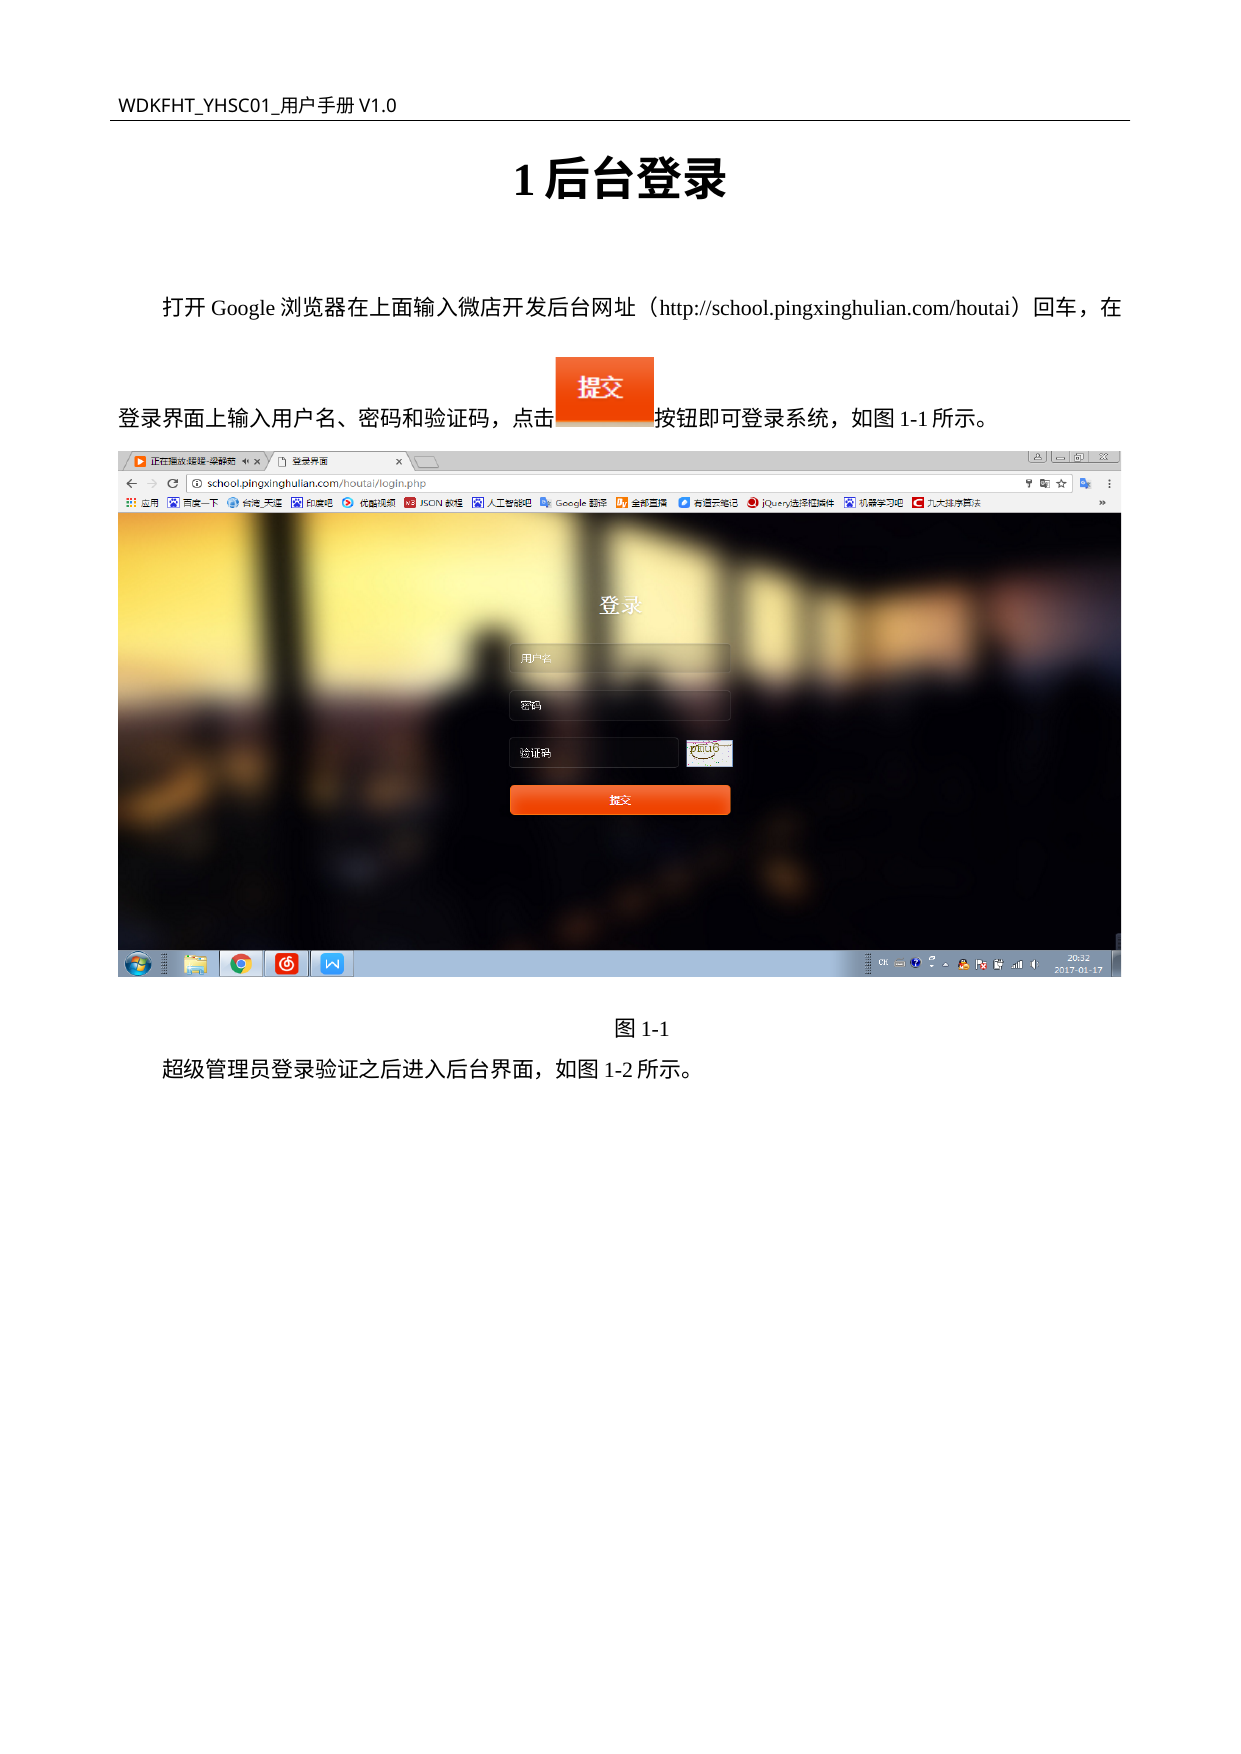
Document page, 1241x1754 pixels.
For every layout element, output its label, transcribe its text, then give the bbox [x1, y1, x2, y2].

picture [555, 357, 654, 427]
text 1后台登录 [118, 127, 1122, 224]
text 图1-1 [118, 1011, 1122, 1043]
text 超级管理员登录验证之后进入后台界面，如图1-2所示。 [118, 1051, 1122, 1084]
picture [118, 451, 1122, 977]
text 打开Google浏览器在上面输入微店开发后台网址（http://school.pingxinghulian.com/houtai）回车，在登录界面上输入用户名、密码和验证码，点击按钮即可登录系统，如图1-1所示。 [118, 289, 1122, 444]
